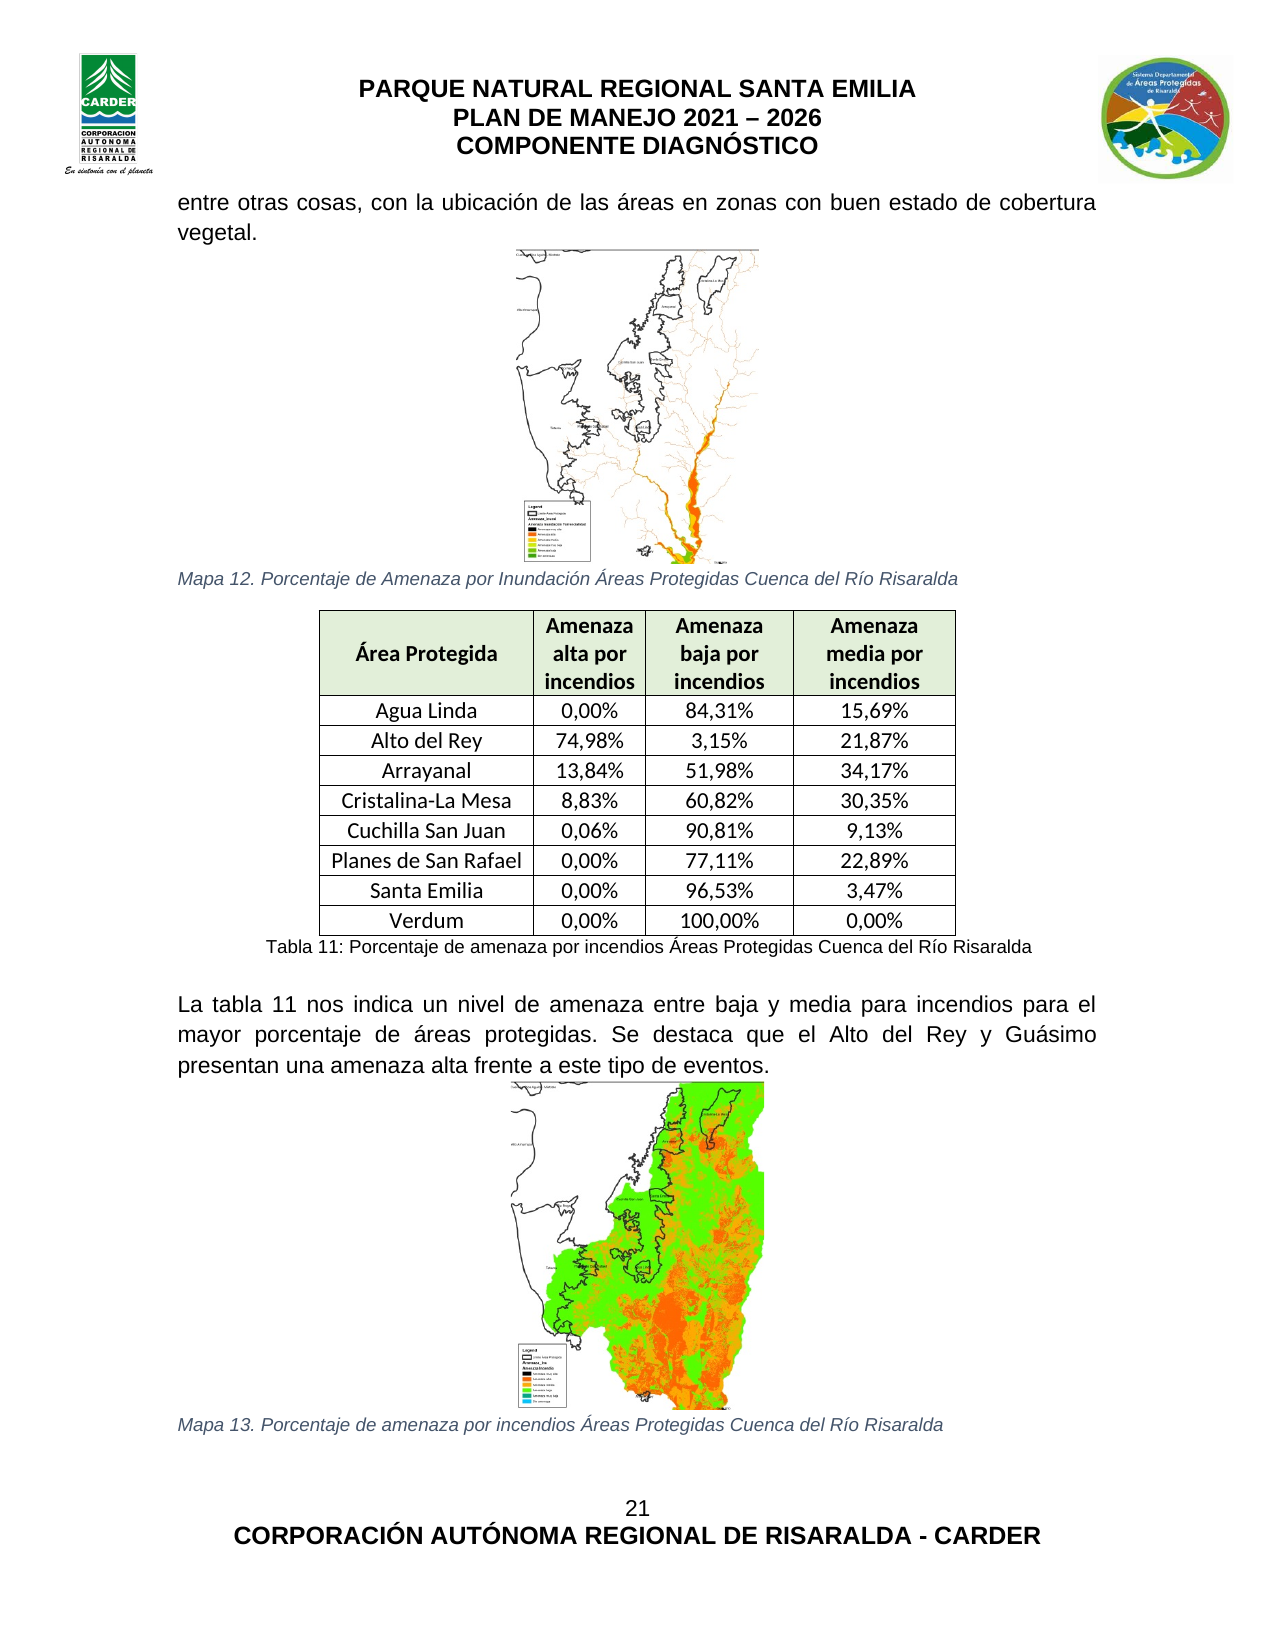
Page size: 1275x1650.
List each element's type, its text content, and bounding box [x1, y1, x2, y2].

picture [516, 249, 759, 564]
text Mapa 13. Porcentaje de amenaza por incendios Áreas Protegidas Cuenca del Río Risaralda [177, 1414, 1098, 1435]
table_cell Planes de San Rafael [320, 846, 533, 875]
table_cell 8,83% [534, 786, 645, 815]
table_header Amenaza baja por incendios [646, 611, 793, 695]
picture [510, 1081, 765, 1410]
table_cell 0,00% [534, 906, 645, 935]
table_cell Agua Linda [320, 696, 533, 725]
table_cell 0,00% [534, 696, 645, 725]
picture [1097, 55, 1234, 184]
table_cell 90,81% [646, 816, 793, 845]
table_cell 21,87% [794, 726, 955, 755]
table_cell 100,00% [646, 906, 793, 935]
table_cell 60,82% [646, 786, 793, 815]
table_cell 0,00% [534, 876, 645, 905]
table_cell 0,00% [534, 846, 645, 875]
table_cell 77,11% [646, 846, 793, 875]
table_header Amenaza alta por incendios [534, 611, 645, 695]
table_cell Arrayanal [320, 756, 533, 785]
text La tabla 11 nos indica un nivel de amenaza entre baja y media para incendios para el mayor porcentaje de áreas protegidas. Se destaca que el Alto del Rey y Guásimo presentan una amenaza alta frente a este tipo de eventos. [177, 991, 1098, 1078]
table_cell 0,06% [534, 816, 645, 845]
picture [59, 46, 159, 185]
table_cell 30,35% [794, 786, 955, 815]
table_cell Alto del Rey [320, 726, 533, 755]
table_header Área Protegida [320, 611, 533, 695]
table_cell Verdum [320, 906, 533, 935]
table_header Amenaza media por incendios [794, 611, 955, 695]
table_cell Cuchilla San Juan [320, 816, 533, 845]
text Tabla 11: Porcentaje de amenaza por incendios Áreas Protegidas Cuenca del Río Risaralda [177, 936, 1098, 958]
table_cell 34,17% [794, 756, 955, 785]
table_cell Santa Emilia [320, 876, 533, 905]
table_cell 13,84% [534, 756, 645, 785]
table_cell 84,31% [646, 696, 793, 725]
table_cell 15,69% [794, 696, 955, 725]
table_cell 96,53% [646, 876, 793, 905]
table_cell Cristalina-La Mesa [320, 786, 533, 815]
table_cell 51,98% [646, 756, 793, 785]
table_cell 22,89% [794, 846, 955, 875]
table_cell 3,15% [646, 726, 793, 755]
table_cell 9,13% [794, 816, 955, 845]
table_cell 3,47% [794, 876, 955, 905]
text Mapa 12. Porcentaje de Amenaza por Inundación Áreas Protegidas Cuenca del Río Risaralda [177, 568, 1098, 589]
table_cell 74,98% [534, 726, 645, 755]
table_cell 0,00% [794, 906, 955, 935]
